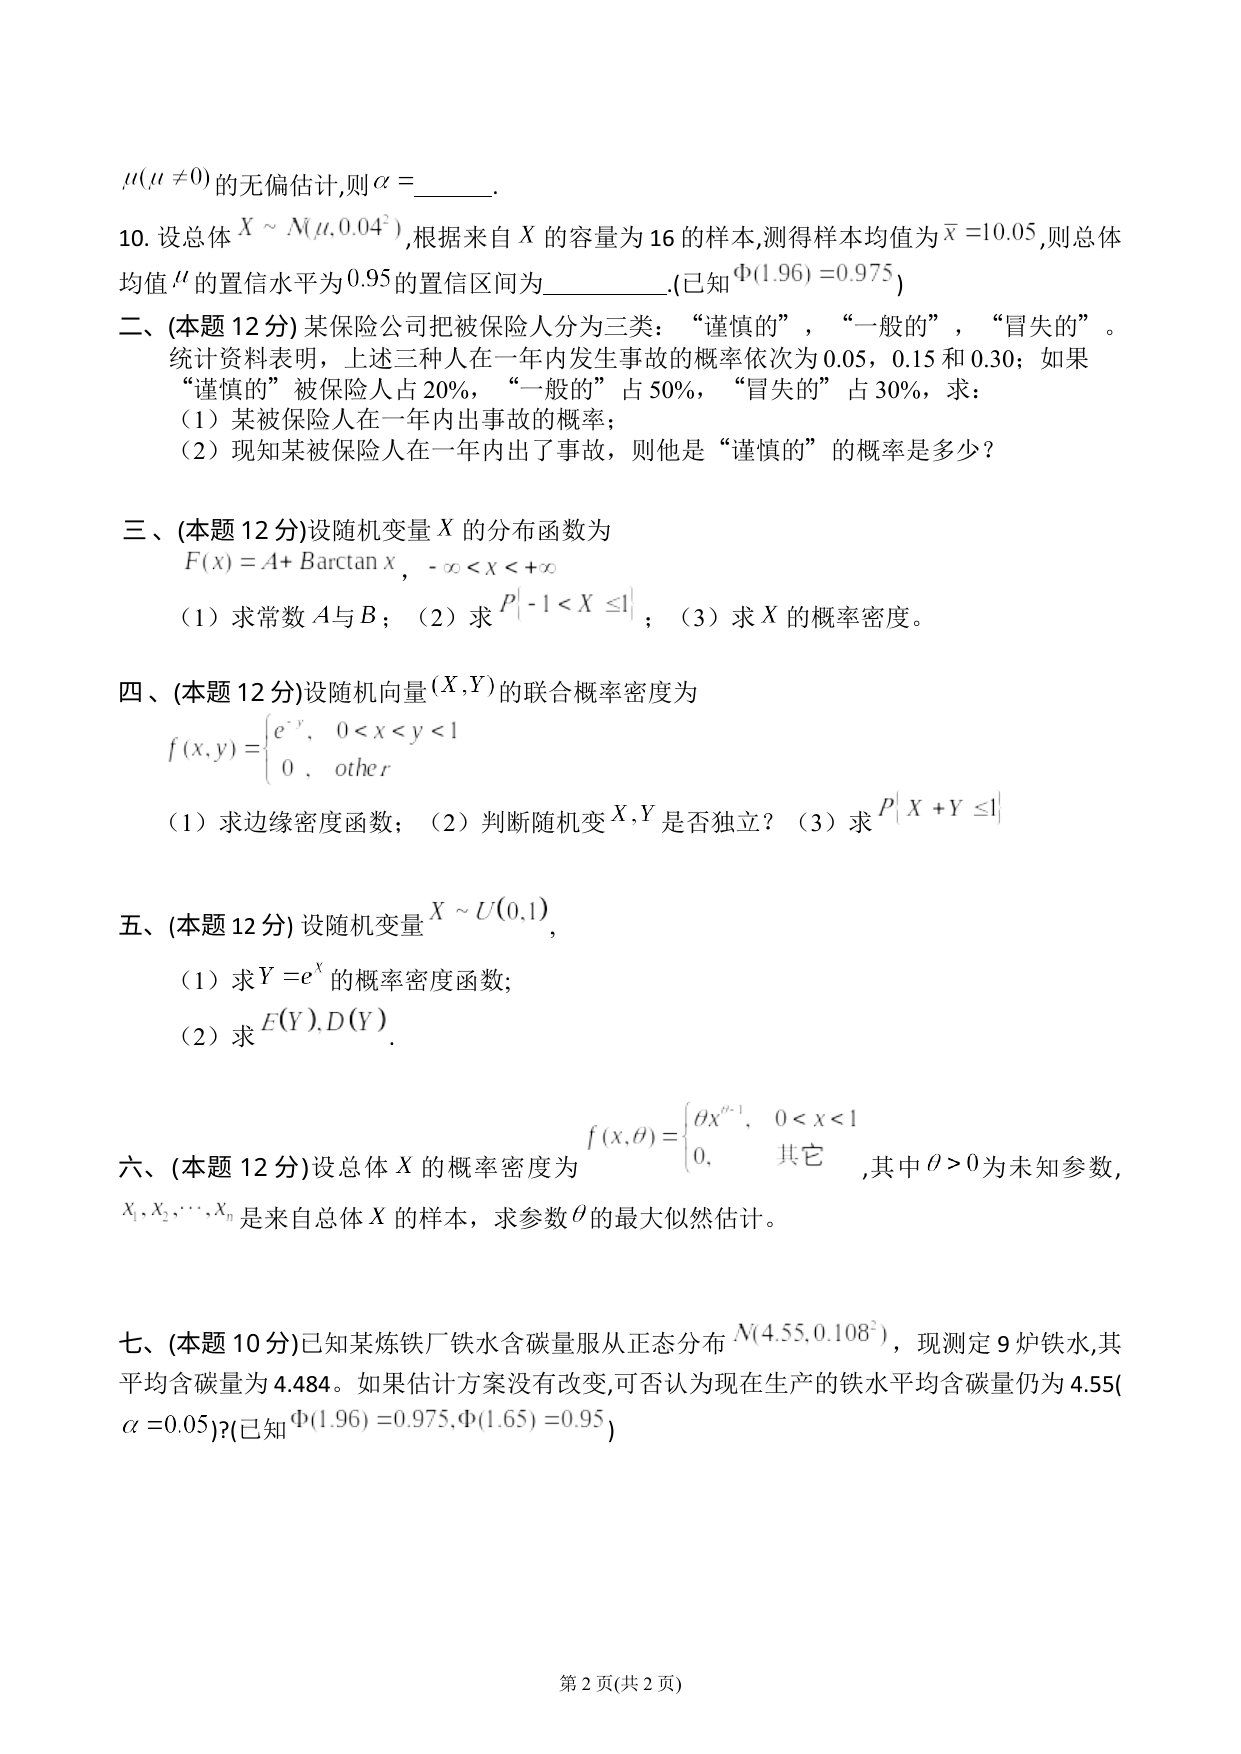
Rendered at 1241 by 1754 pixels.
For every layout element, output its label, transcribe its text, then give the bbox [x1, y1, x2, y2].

text （2）求. [118, 1003, 1122, 1051]
text 二、(本题12分) 某保险公司把被保险人分为三类：“谨慎的”，“一般的”，“冒失的”。统计资料表明，上述三种人在一年内发生事故的概率依次为0.05，0.15和0.30；如果“谨慎的”被保险人占20%，“一般的”占50%，“冒失的”占30%，求： [118, 307, 1122, 404]
text （1）求的概率密度函数; [118, 957, 1122, 995]
text 五、(本题12分) 设随机变量, [118, 892, 1122, 957]
text 四 、(本题12分)设随机向量的联合概率密度为 [118, 669, 1122, 709]
text 10. 设总体,根据来自的容量为16的样本,测得样本均值为,则总体均值的置信水平为的置信区间为 .(已知) [118, 209, 1122, 299]
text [118, 162, 1122, 201]
text 六、(本题12分)设总体的概率密度为,其中为未知参数,是来自总体的样本，求参数的最大似然估计。 [118, 1097, 1122, 1231]
text ， [118, 546, 1122, 584]
text （1）某被保险人在一年内出事故的概率； [168, 404, 1122, 434]
text 七、(本题10分)已知某炼铁厂铁水含碳量服从正态分布，现测定9炉铁水,其平均含碳量为4.484。如果估计方案没有改变,可否认为现在生产的铁水平均含碳量仍为4.55()?(已知) [118, 1315, 1122, 1445]
text 三 、(本题12分)设随机变量的分布函数为 [122, 510, 1122, 546]
text （1）求边缘密度函数；（2）判断随机变是否独立？（3）求 [118, 789, 1122, 854]
text （1）求常数与；（2）求；（3）求的概率密度。 [118, 584, 1122, 632]
text （2）现知某被保险人在一年内出了事故，则他是“谨慎的”的概率是多少？ [168, 434, 1122, 464]
